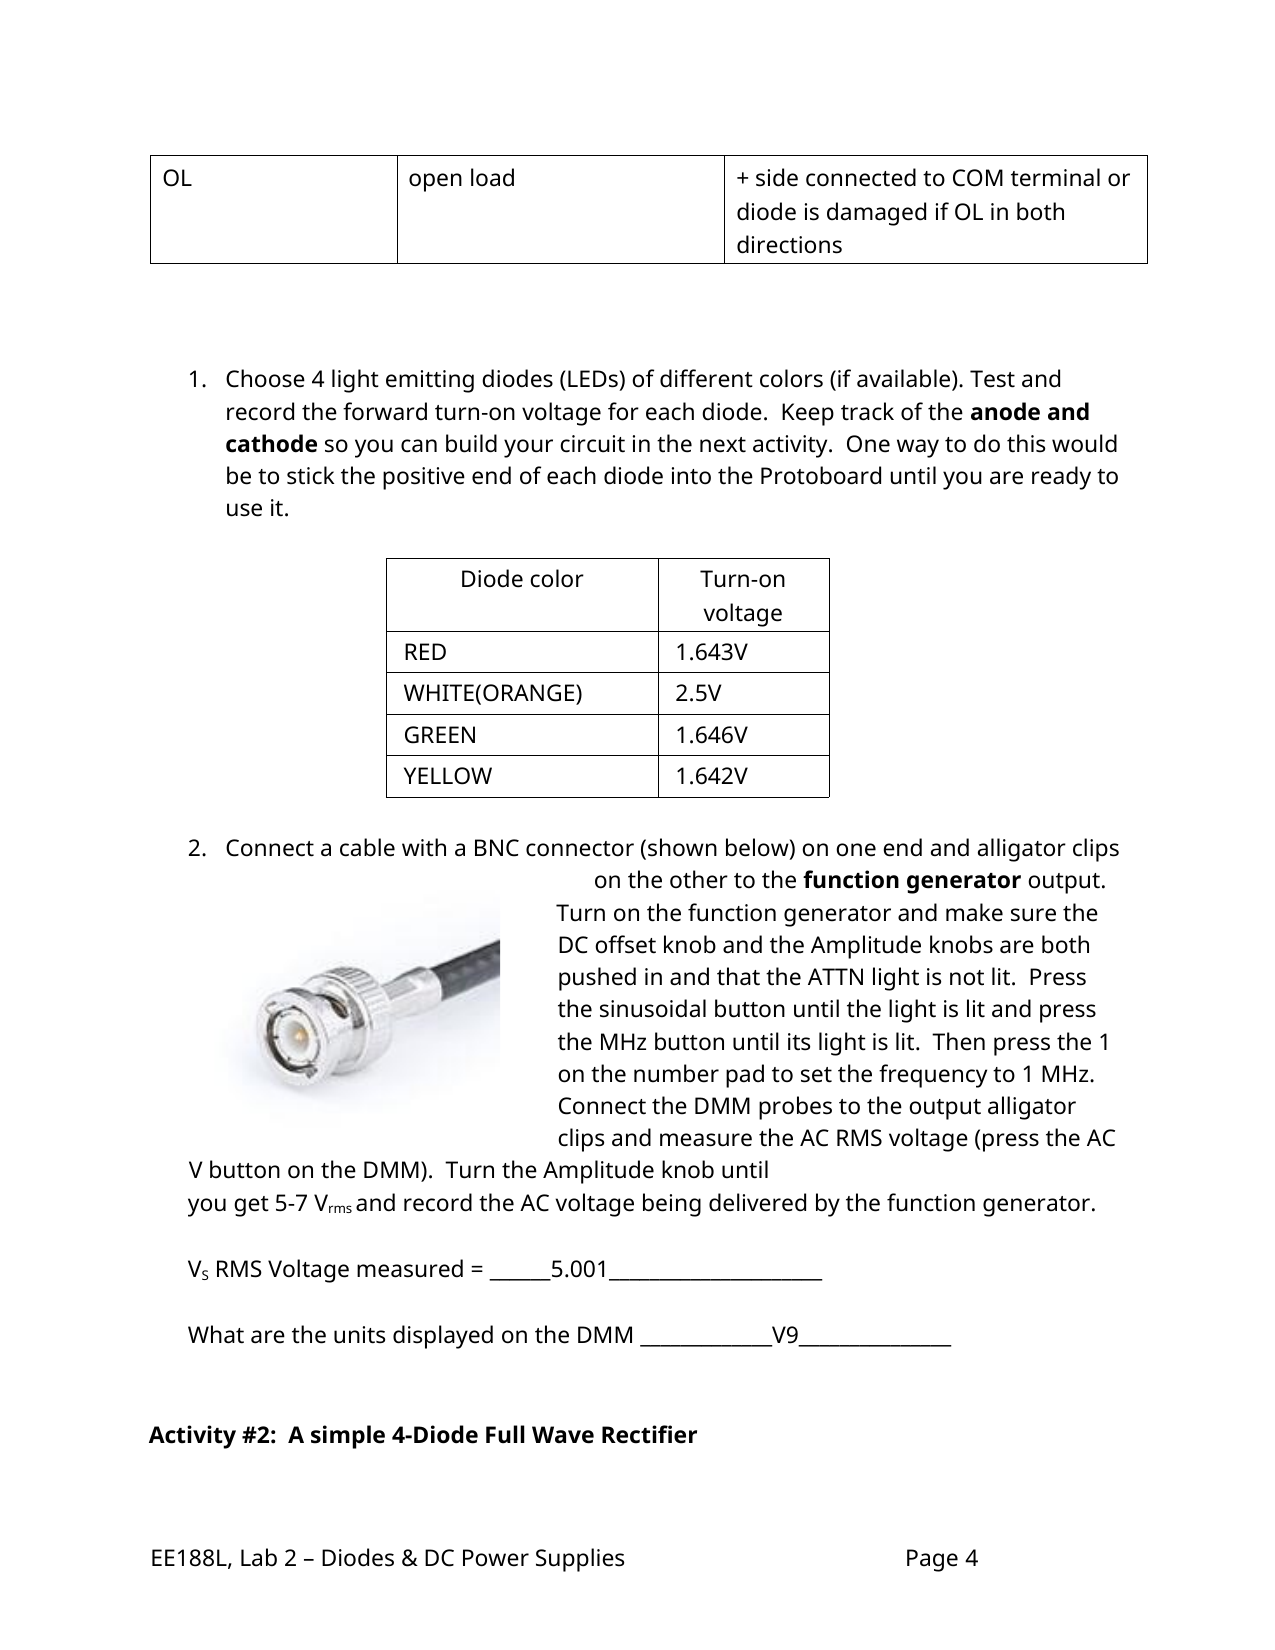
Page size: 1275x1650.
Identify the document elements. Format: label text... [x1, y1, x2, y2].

picture [187, 890, 501, 1145]
table_cell 1.643V [659, 632, 829, 672]
text Activity #2: A simple 4-Diode Full Wave Rectifier [148, 1419, 1123, 1450]
text What are the units displayed on the DMM _____________V9_______________ [188, 1319, 1122, 1350]
list Choose 4 light emitting diodes (LEDs) of different colors (if available). Test and record the forward turn-on voltage for each diode. Keep track of the anode and cathode so you can build your circuit in the next activity. One way to do this would be to stick the positive end of each diode into the Protoboard until you are ready to use it. [188, 363, 1122, 523]
table_header Diode color [387, 559, 658, 631]
table_header Turn-on voltage [659, 559, 829, 631]
table_cell 1.642V [659, 756, 829, 796]
table_cell YELLOW [387, 756, 658, 796]
table_cell open load [398, 156, 724, 263]
table_cell WHITE(ORANGE) [387, 673, 658, 713]
table_cell RED [387, 632, 658, 672]
table_cell + side connected to COM terminal or diode is damaged if OL in both directions [725, 156, 1147, 263]
table_cell 1.646V [659, 715, 829, 755]
table_cell OL [151, 156, 397, 263]
text VS RMS Voltage measured = ______5.001_____________________ [188, 1253, 1122, 1284]
list Connect a cable with a BNC connector (shown below) on one end and alligator clips on the other to the function generator output. [188, 832, 1122, 895]
table_cell GREEN [387, 715, 658, 755]
text you get 5-7 Vrms and record the AC voltage being delivered by the function generator. [188, 1187, 1122, 1218]
table_cell 2.5V [659, 673, 829, 713]
